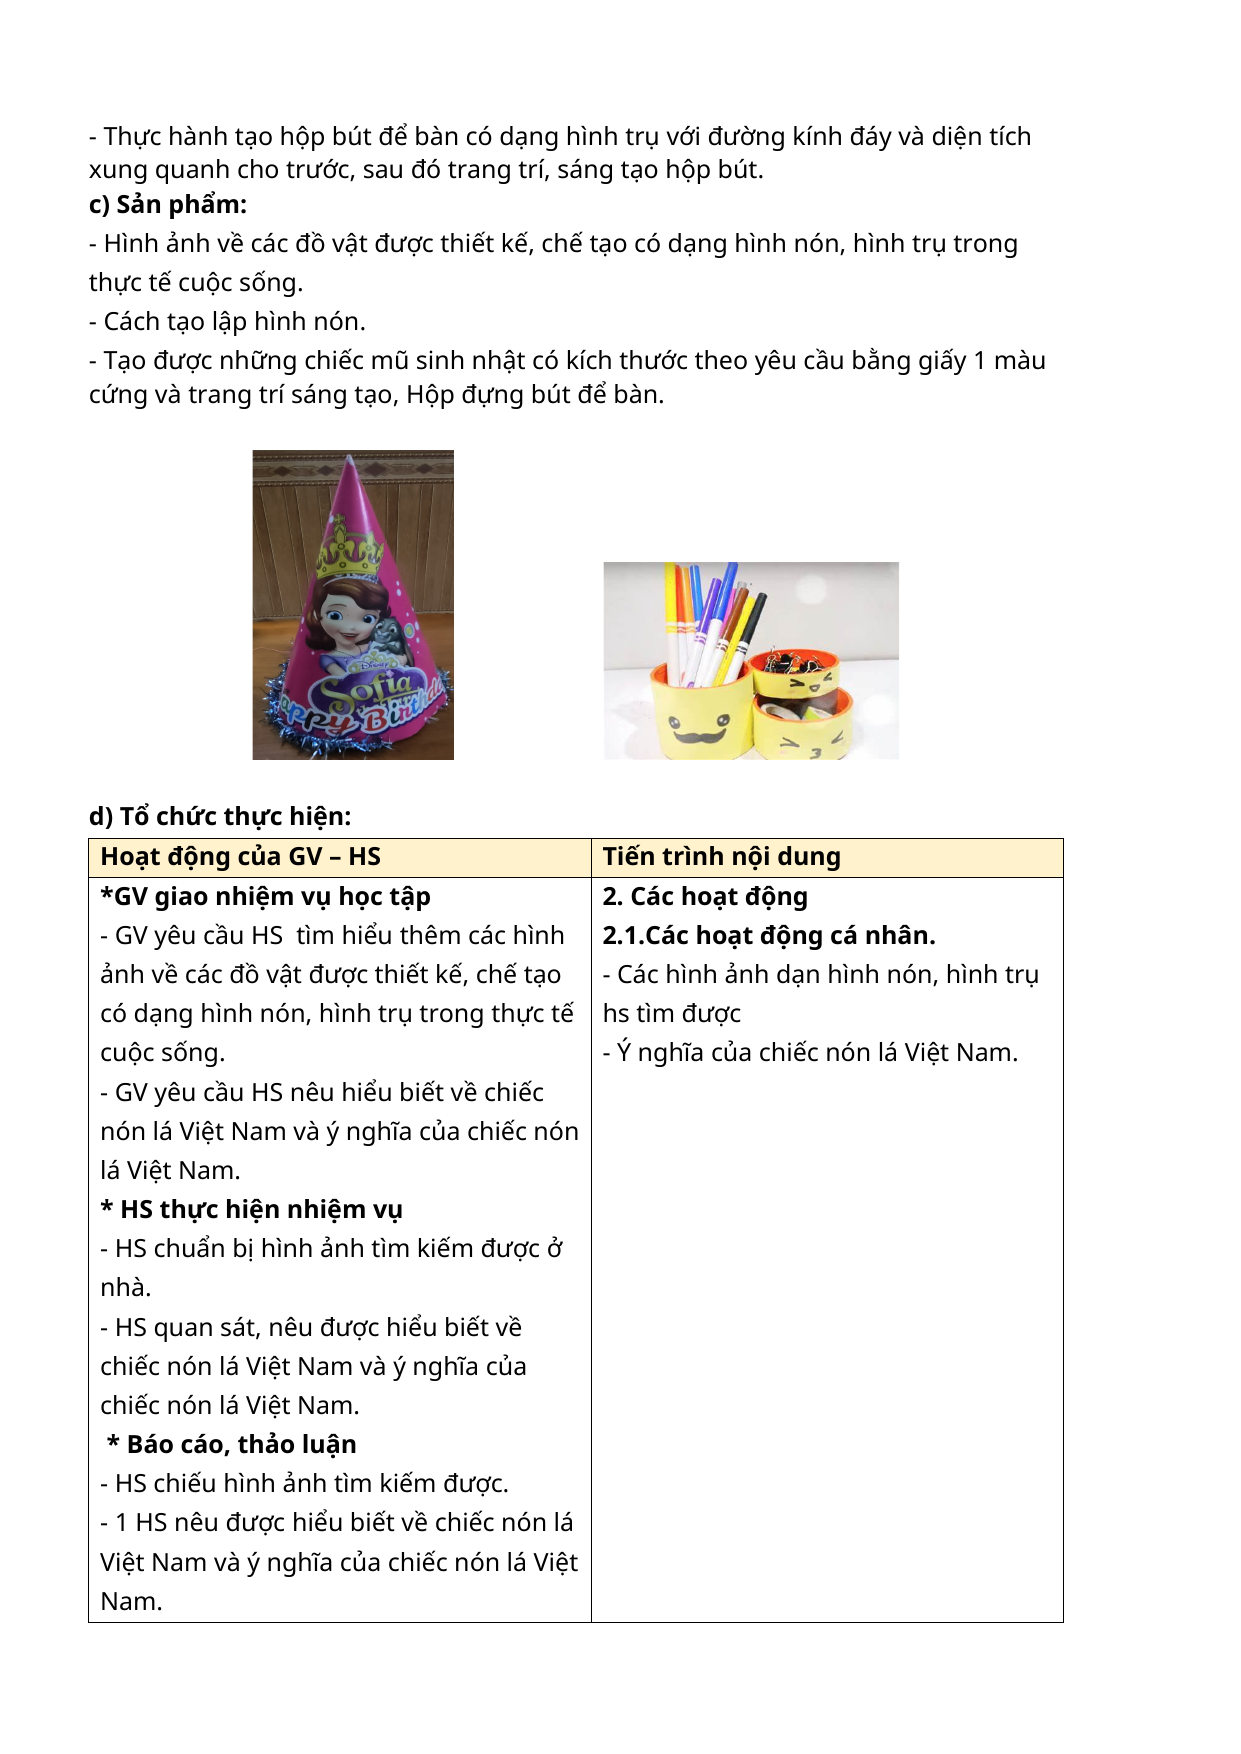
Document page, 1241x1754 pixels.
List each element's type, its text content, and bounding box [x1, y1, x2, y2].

picture [603, 562, 900, 760]
text - Thực hành tạo hộp bút để bàn có dạng hình trụ với đường kính đáy và diện tích xung quanh cho trước, sau đó trang trí, sáng tạo hộp bút. [89, 118, 1063, 186]
text - Hình ảnh về các đồ vật được thiết kế, chế tạo có dạng hình nón, hình trụ trong thực tế cuộc sống. [89, 225, 1063, 299]
text d) Tổ chức thực hiện: [89, 799, 1063, 833]
text - Tạo được những chiếc mũ sinh nhật có kích thước theo yêu cầu bằng giấy 1 màu cứng và trang trí sáng tạo, Hộp đựng bút để bàn. [89, 343, 1063, 411]
table_header Hoạt động của GV – HS [89, 839, 591, 877]
table_header Tiến trình nội dung [592, 839, 1063, 877]
picture [252, 450, 454, 760]
text - Cách tạo lập hình nón. [89, 304, 1063, 338]
text c) Sản phẩm: [89, 186, 1063, 220]
table_cell 2. Các hoạt động 2.1.Các hoạt động cá nhân. - Các hình ảnh dạn hình nón, hình trụ hs tìm được - Ý nghĩa của chiếc nón lá Việt Nam. [592, 878, 1063, 1622]
